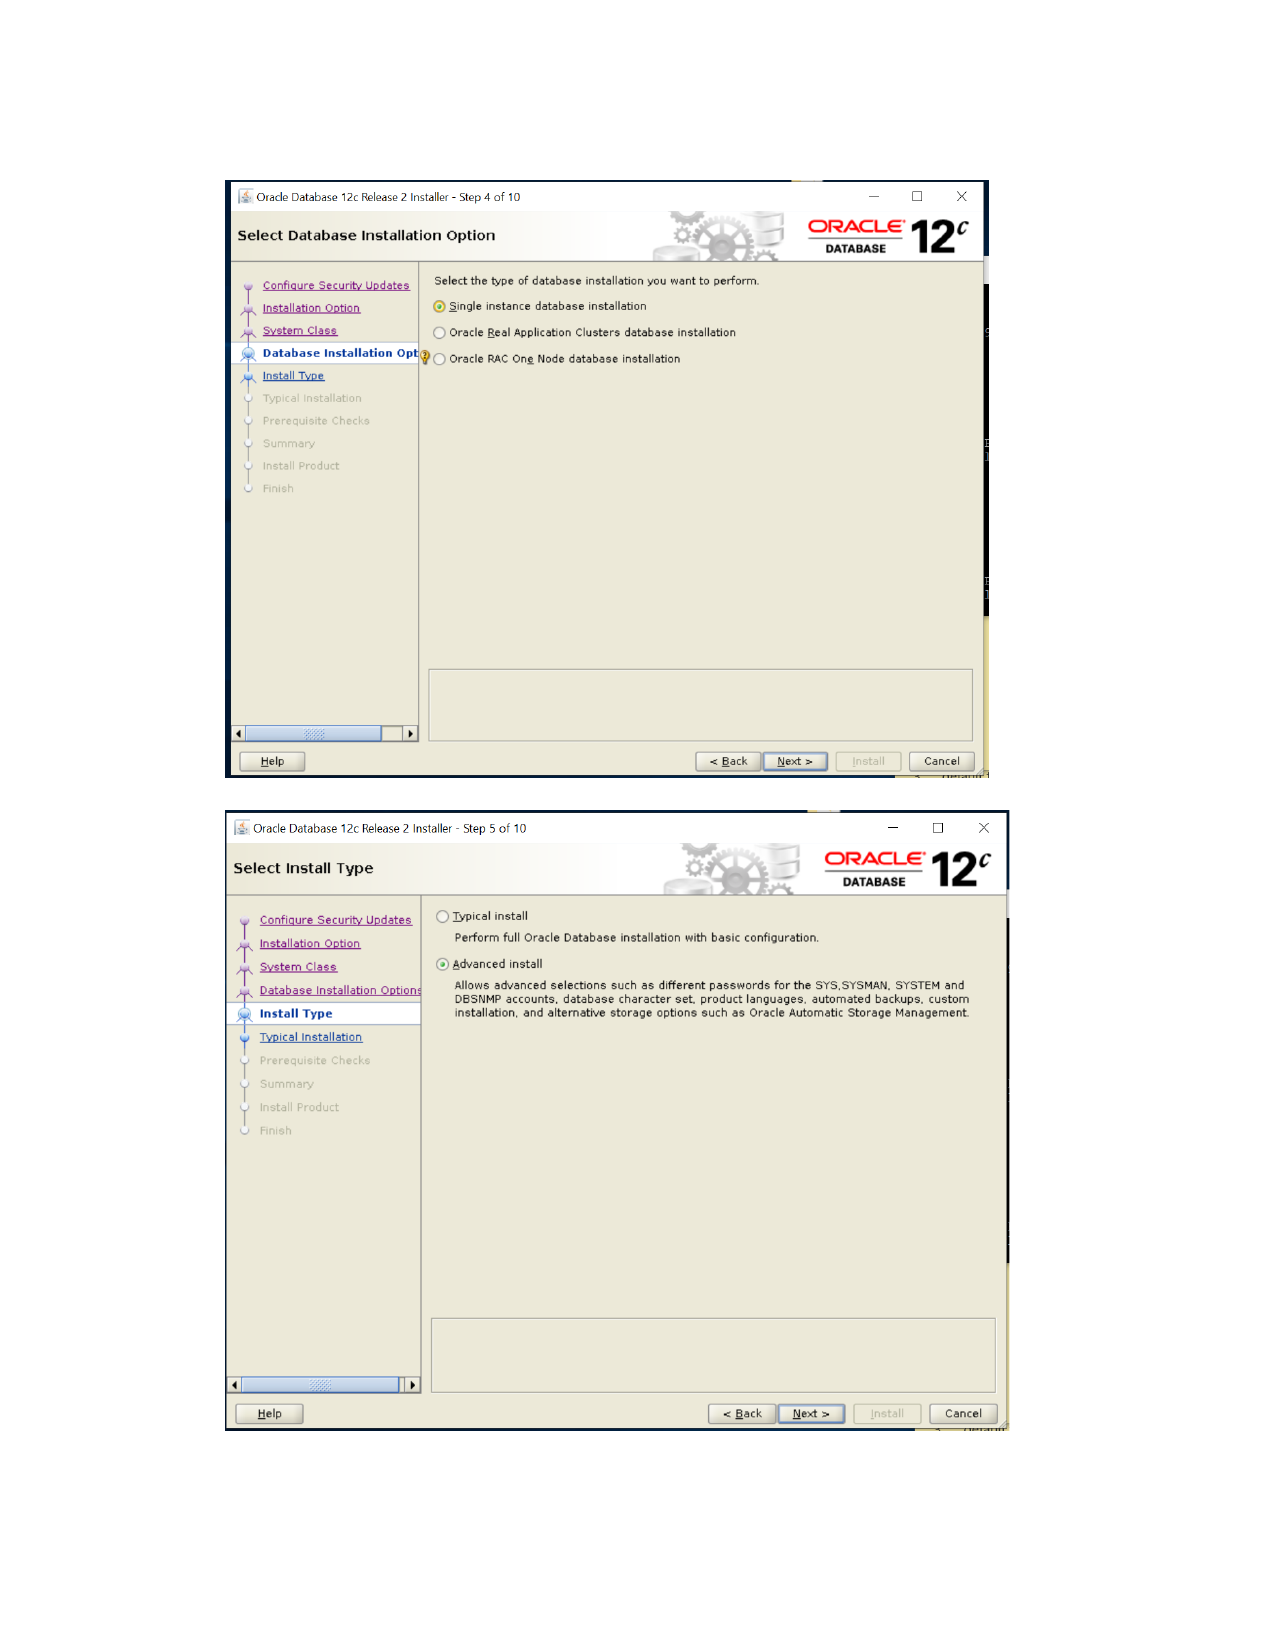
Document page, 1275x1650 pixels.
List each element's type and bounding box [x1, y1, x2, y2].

picture [225, 180, 989, 778]
picture [225, 810, 1010, 1431]
